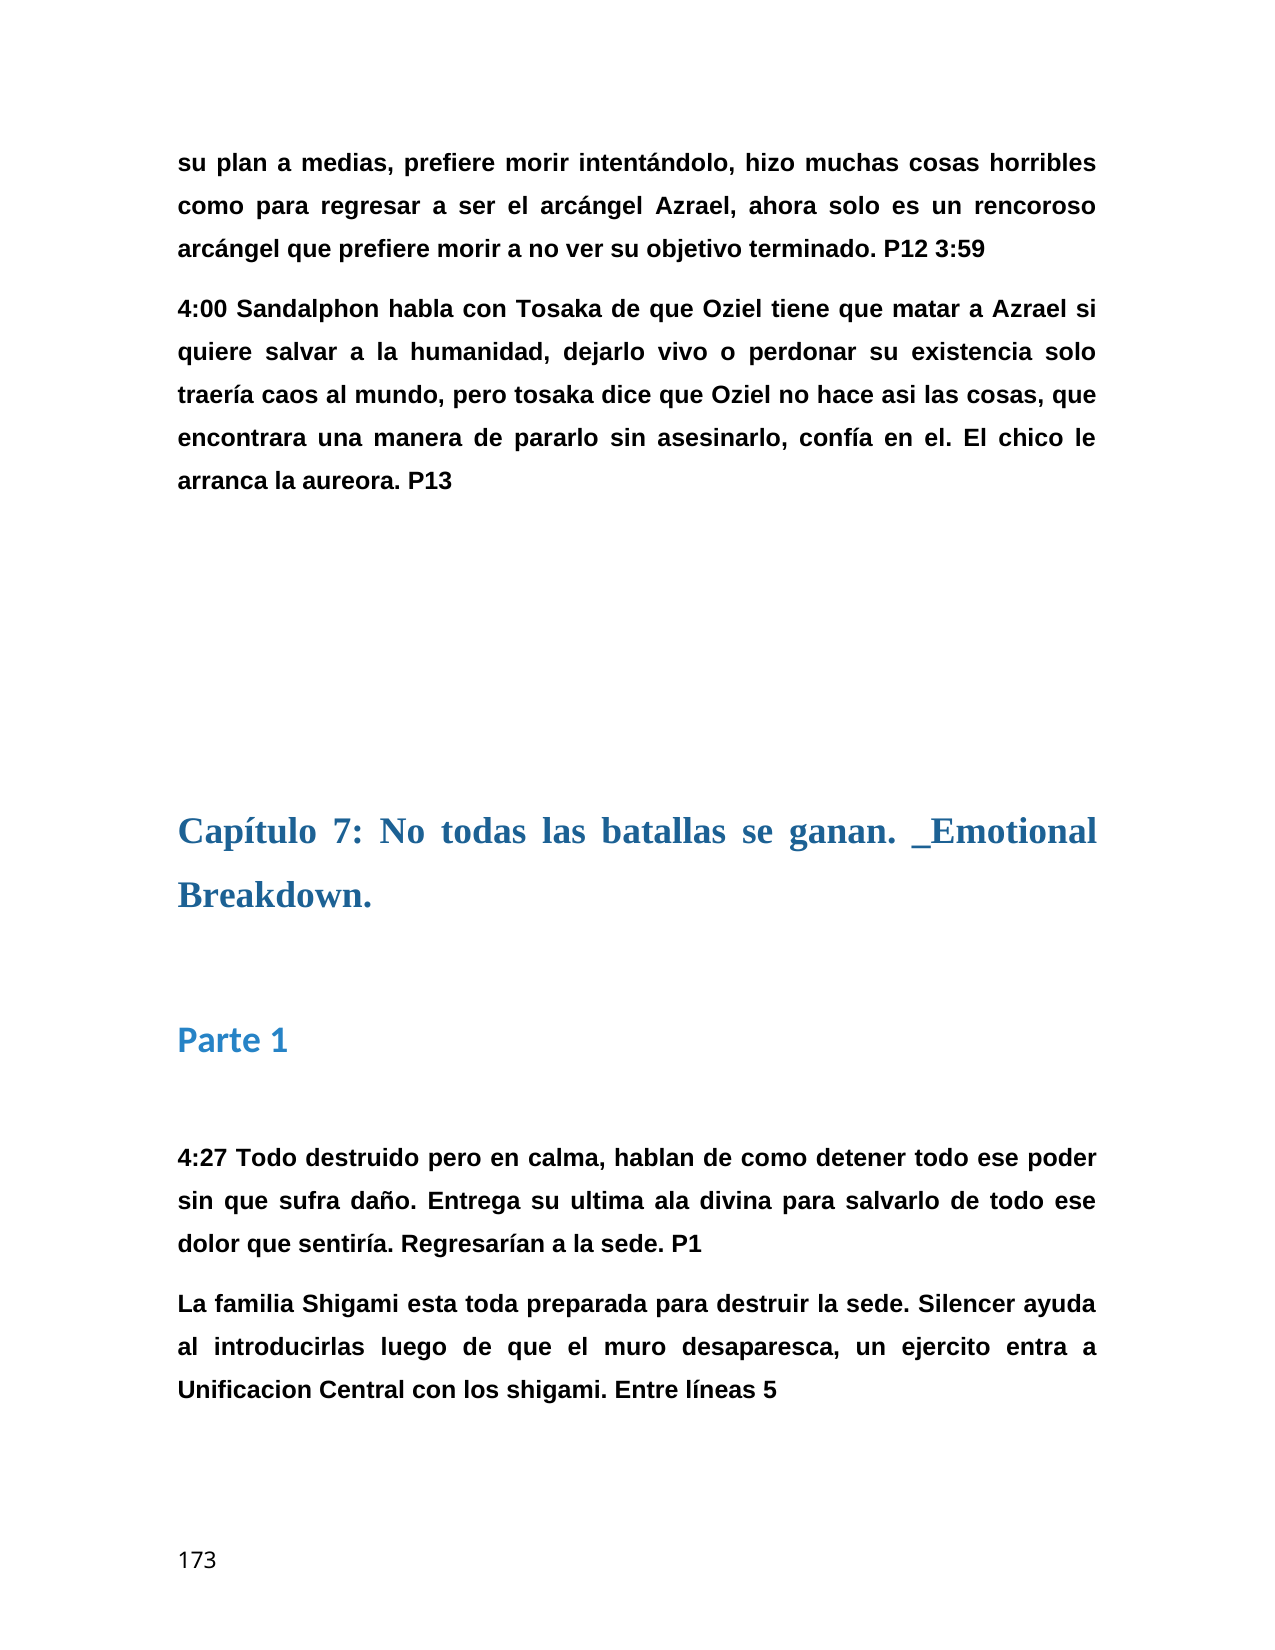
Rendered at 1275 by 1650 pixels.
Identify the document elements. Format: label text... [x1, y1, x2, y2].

text 4:27 Todo destruido pero en calma, hablan de como detener todo ese poder sin que sufra daño. Entrega su ultima ala divina para salvarlo de todo ese dolor que sentiría. Regresarían a la sede. P1 [177, 1143, 1098, 1258]
text Capítulo 7: No todas las batallas se ganan. _Emotional Breakdown. [177, 808, 1098, 916]
text Parte 1 [177, 1016, 1098, 1062]
text 4:00 Sandalphon habla con Tosaka de que Oziel tiene que matar a Azrael si quiere salvar a la humanidad, dejarlo vivo o perdonar su existencia solo traería caos al mundo, pero tosaka dice que Oziel no hace asi las cosas, que encontrara una manera de pararlo sin asesinarlo, confía en el. El chico le arranca la aureora. P13 [177, 294, 1098, 495]
text La familia Shigami esta toda preparada para destruir la sede. Silencer ayuda al introducirlas luego de que el muro desaparesca, un ejercito entra a Unificacion Central con los shigami. Entre líneas 5 [177, 1289, 1098, 1404]
